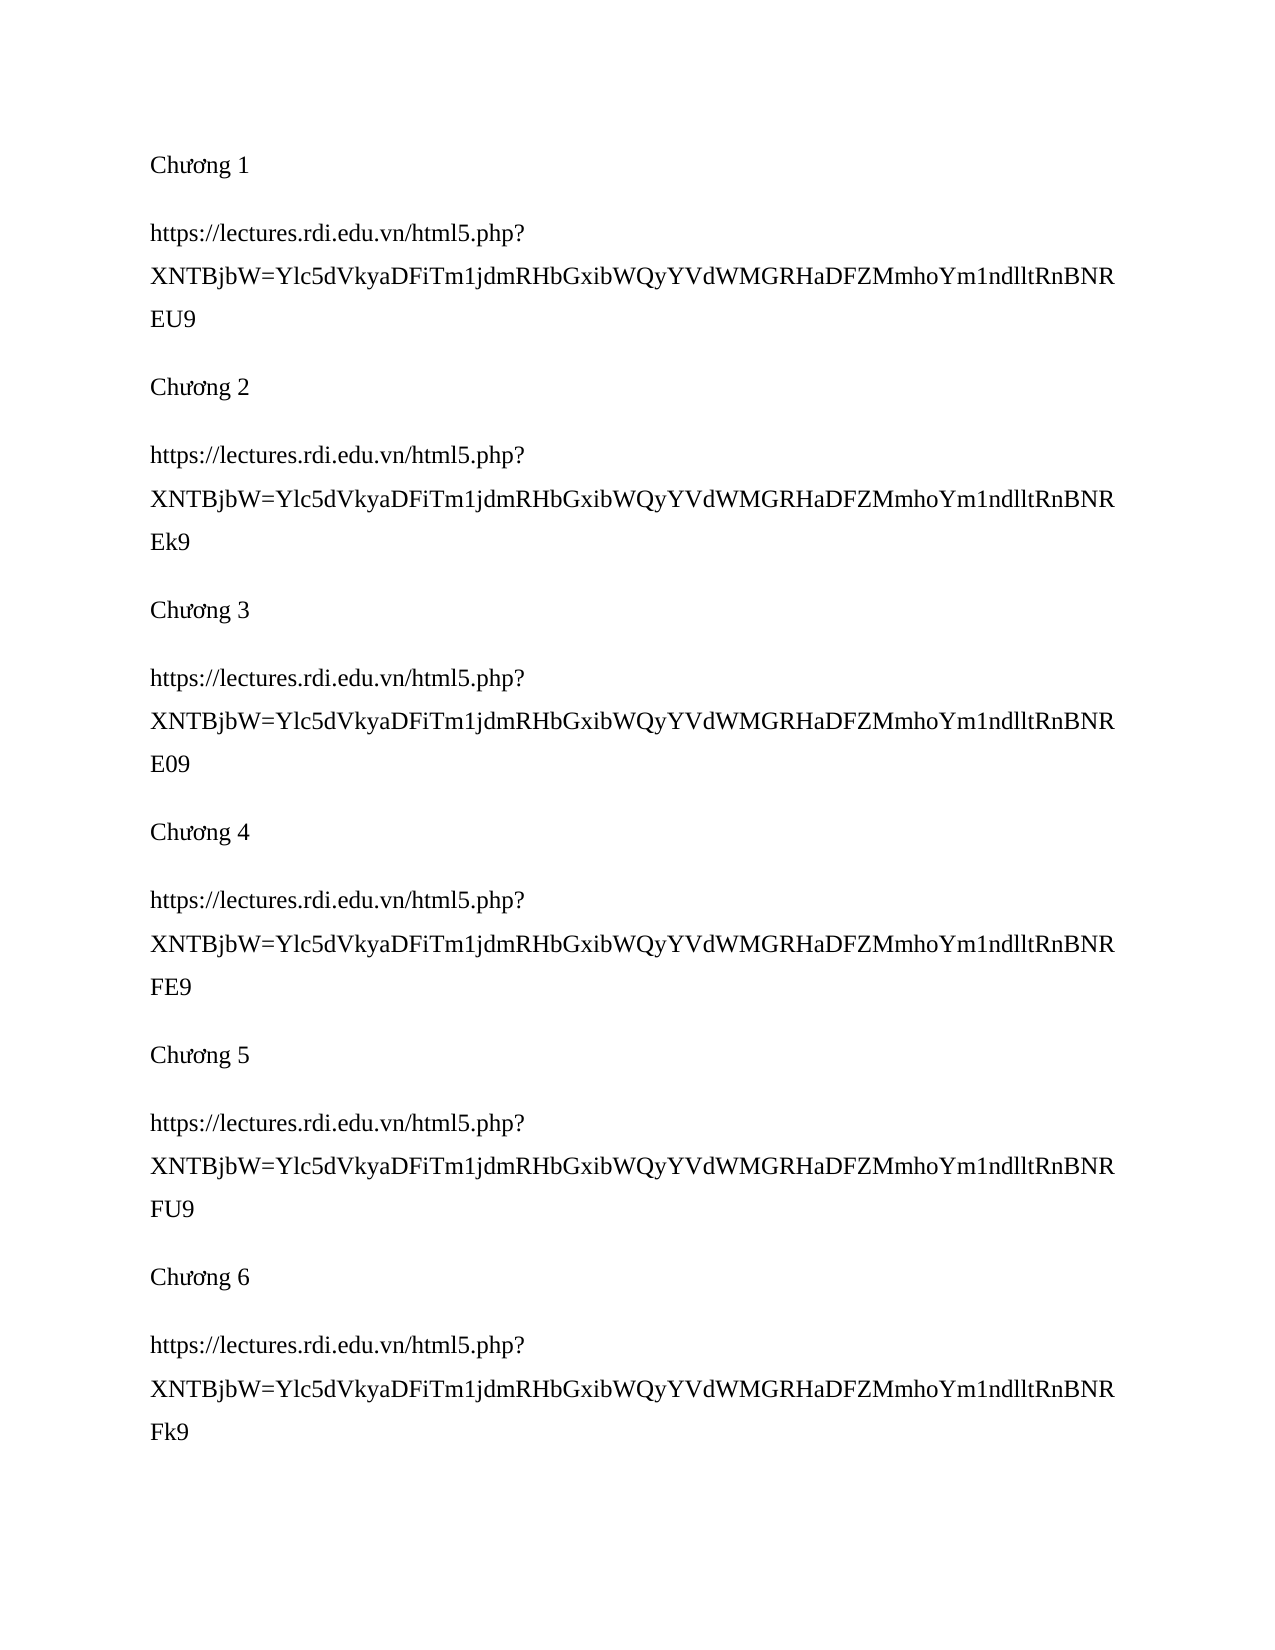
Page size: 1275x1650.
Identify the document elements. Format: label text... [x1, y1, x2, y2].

text https://lectures.rdi.edu.vn/html5.php?XNTBjbW=Ylc5dVkyaDFiTm1jdmRHbGxibWQyYVdWMGRHaDFZMmhoYm1ndlltRnBNRE09 [150, 663, 1125, 778]
text Chương 2 [150, 372, 1125, 401]
text https://lectures.rdi.edu.vn/html5.php?XNTBjbW=Ylc5dVkyaDFiTm1jdmRHbGxibWQyYVdWMGRHaDFZMmhoYm1ndlltRnBNREU9 [150, 218, 1125, 333]
text https://lectures.rdi.edu.vn/html5.php?XNTBjbW=Ylc5dVkyaDFiTm1jdmRHbGxibWQyYVdWMGRHaDFZMmhoYm1ndlltRnBNREk9 [150, 441, 1125, 556]
text Chương 4 [150, 817, 1125, 846]
text Chương 6 [150, 1262, 1125, 1291]
text Chương 1 [150, 150, 1125, 179]
text https://lectures.rdi.edu.vn/html5.php?XNTBjbW=Ylc5dVkyaDFiTm1jdmRHbGxibWQyYVdWMGRHaDFZMmhoYm1ndlltRnBNRFE9 [150, 886, 1125, 1001]
text https://lectures.rdi.edu.vn/html5.php?XNTBjbW=Ylc5dVkyaDFiTm1jdmRHbGxibWQyYVdWMGRHaDFZMmhoYm1ndlltRnBNRFU9 [150, 1108, 1125, 1223]
text Chương 5 [150, 1040, 1125, 1069]
text https://lectures.rdi.edu.vn/html5.php?XNTBjbW=Ylc5dVkyaDFiTm1jdmRHbGxibWQyYVdWMGRHaDFZMmhoYm1ndlltRnBNRFk9 [150, 1331, 1125, 1446]
text Chương 3 [150, 595, 1125, 624]
